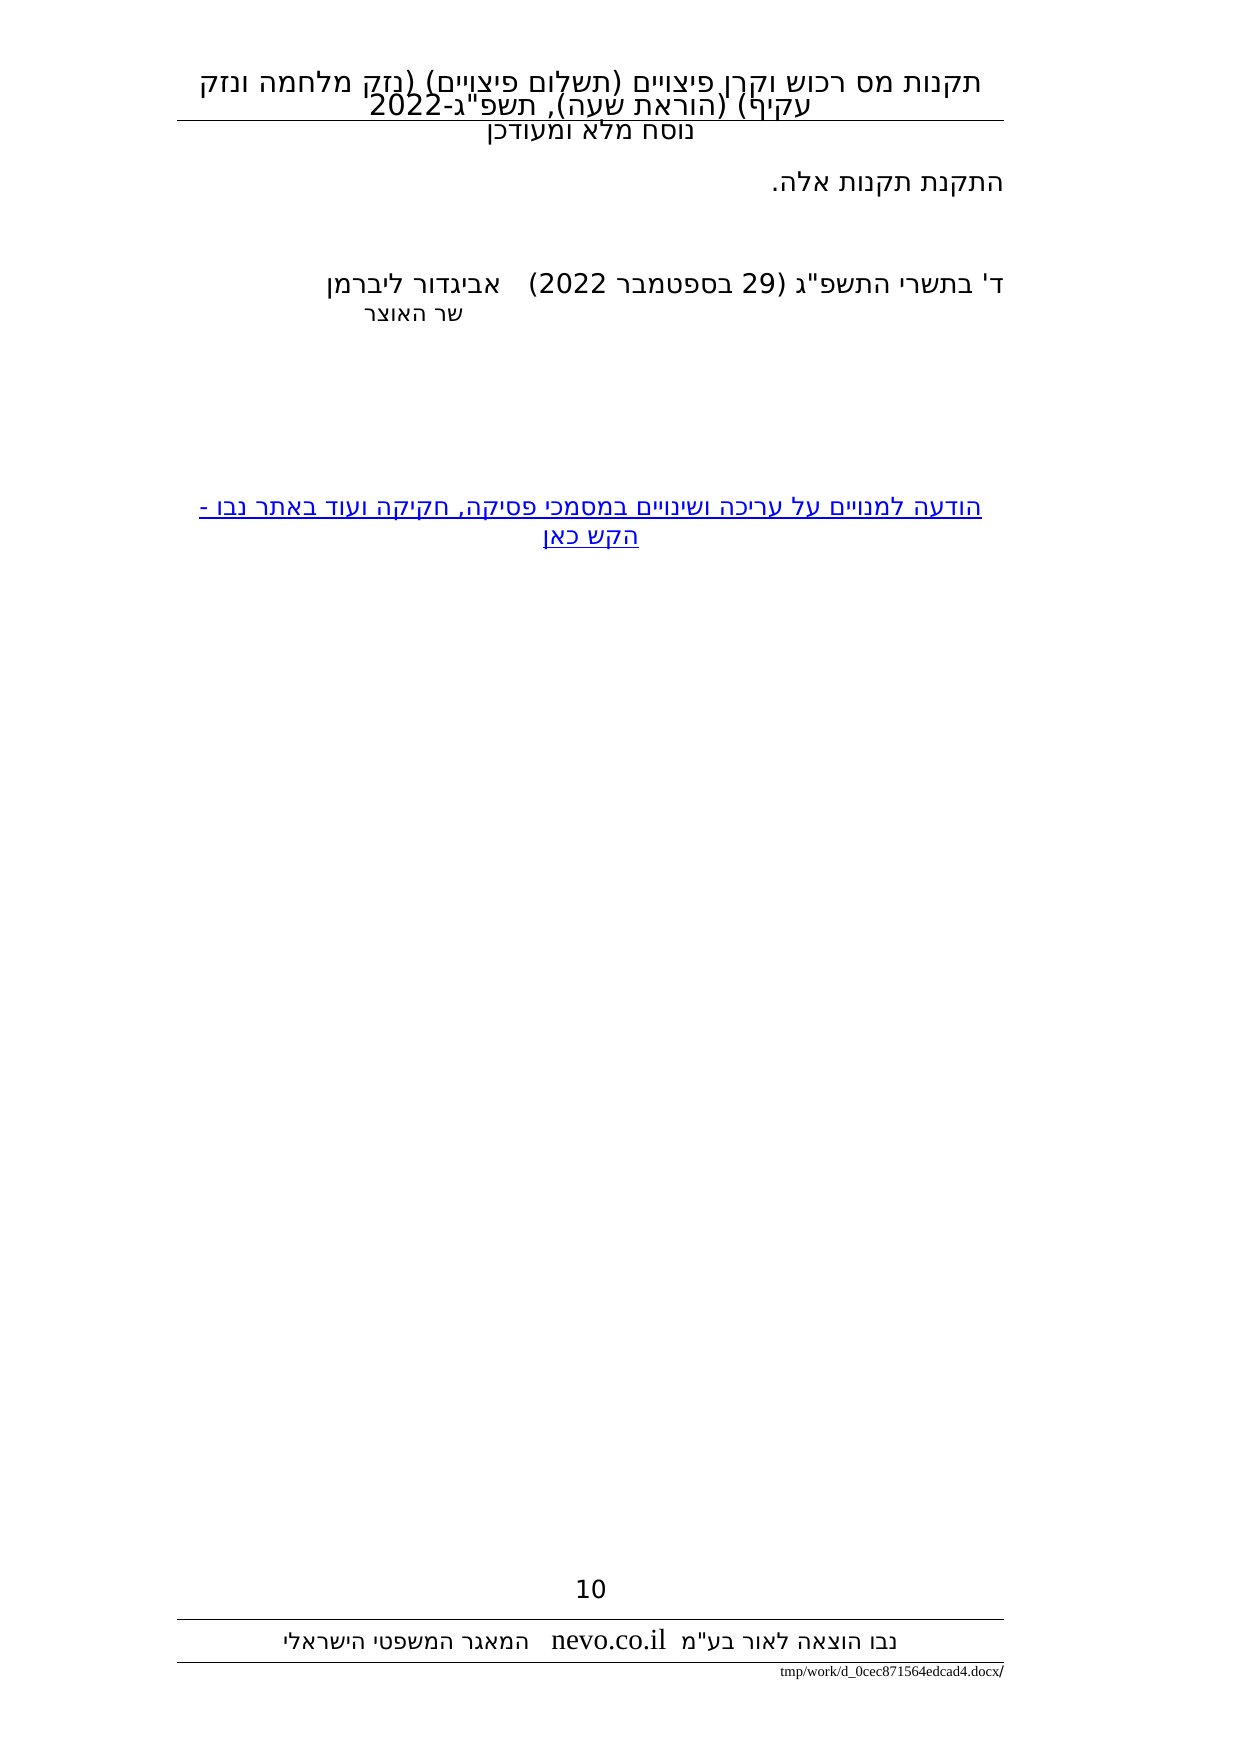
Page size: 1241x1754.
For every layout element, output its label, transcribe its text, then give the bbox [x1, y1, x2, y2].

text ד' בתשרי התשפ"ג (29 בספטמבר 2022) אביגדור ליברמן [177, 269, 1004, 300]
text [177, 167, 1004, 198]
text שר האוצר [177, 300, 1004, 327]
text הודעה למנויים על עריכה ושינויים במסמכי פסיקה, חקיקה ועוד באתר נבו - הקש כאן [177, 492, 1004, 551]
